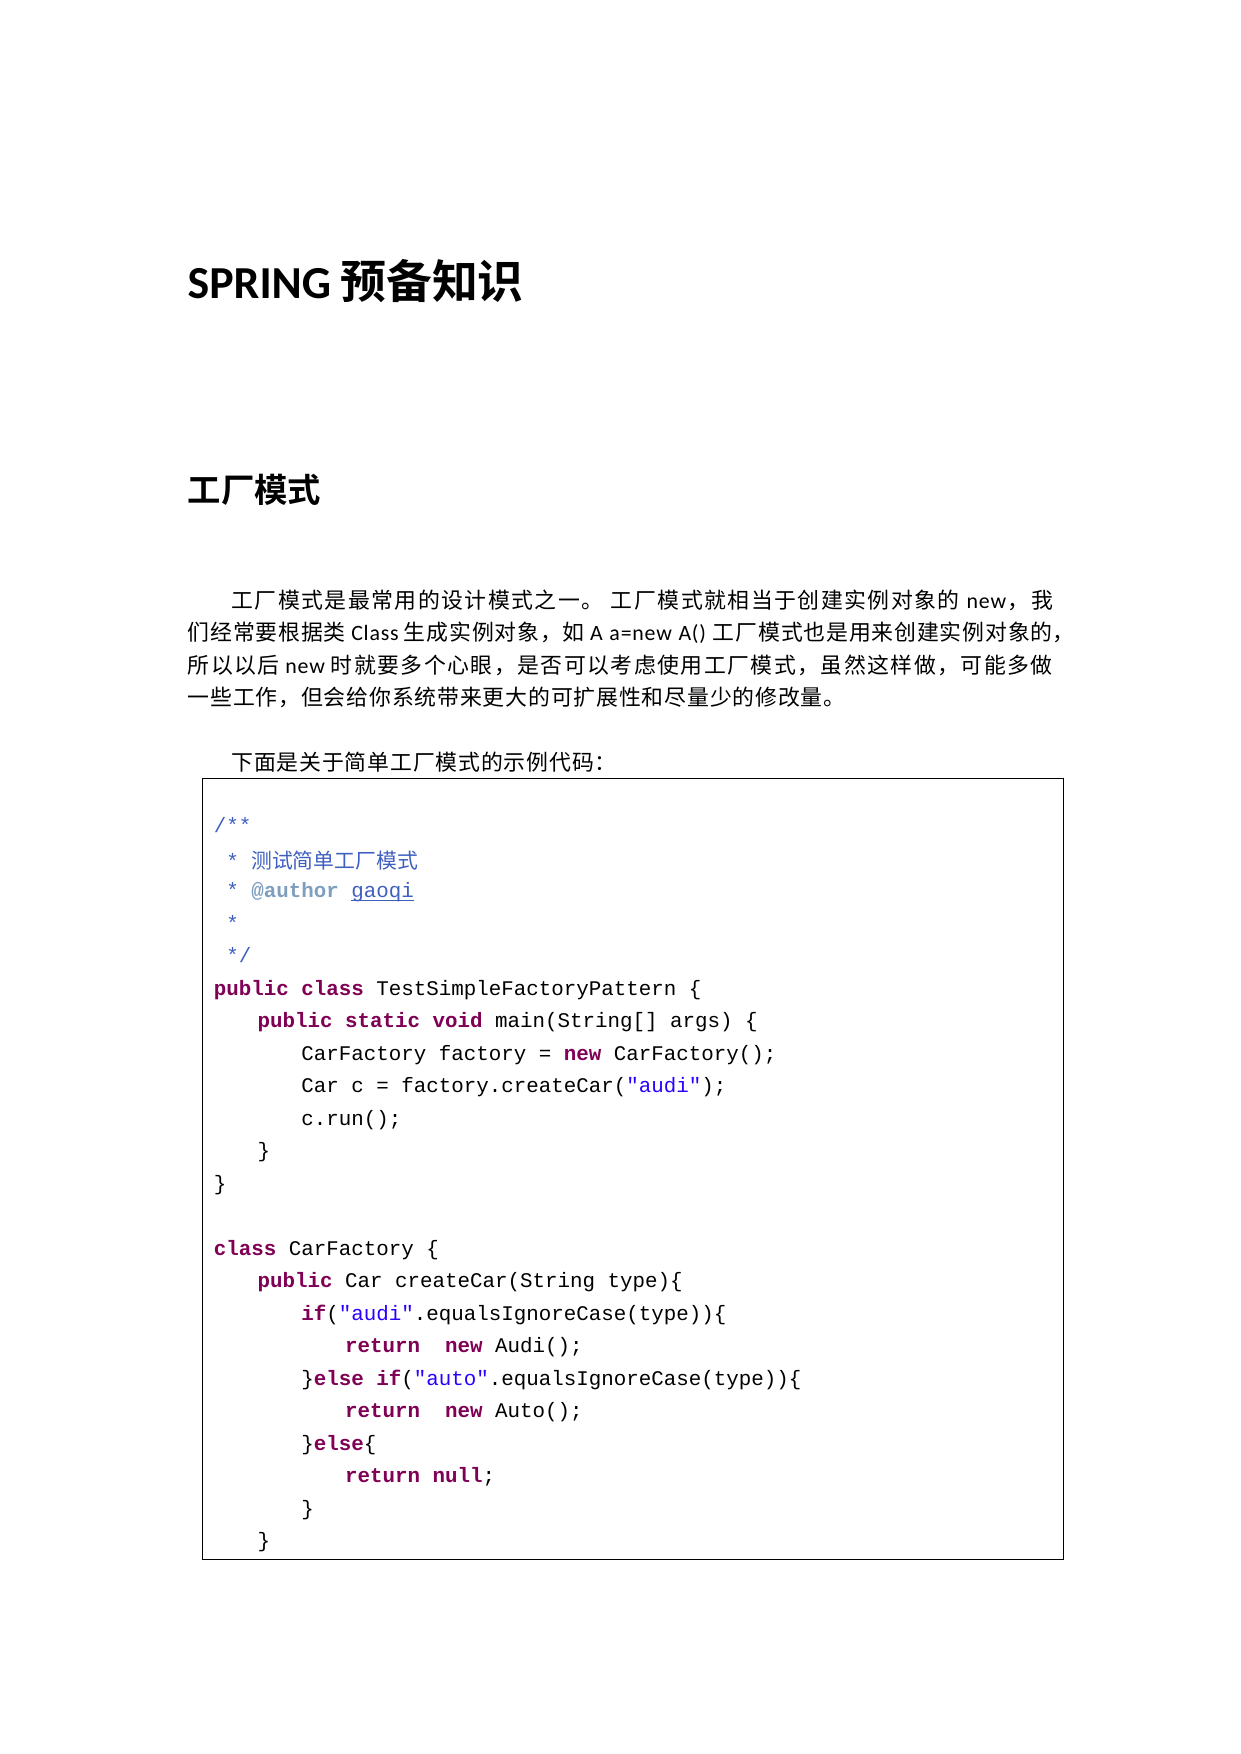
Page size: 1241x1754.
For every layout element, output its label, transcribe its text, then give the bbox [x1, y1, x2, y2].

text 工厂模式是最常用的设计模式之一。 工厂模式就相当于创建实例对象的new，我们经常要根据类Class生成实例对象，如A a=new A() 工厂模式也是用来创建实例对象的，所以以后new时就要多个心眼，是否可以考虑使用工厂模式，虽然这样做，可能多做一些工作，但会给你系统带来更大的可扩展性和尽量少的修改量。 [187, 582, 1053, 712]
subtitle SPRING预备知识 [187, 230, 1053, 327]
text 下面是关于简单工厂模式的示例代码： [187, 745, 1053, 777]
subtitle 工厂模式 [187, 455, 1053, 520]
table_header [203, 779, 1063, 1558]
